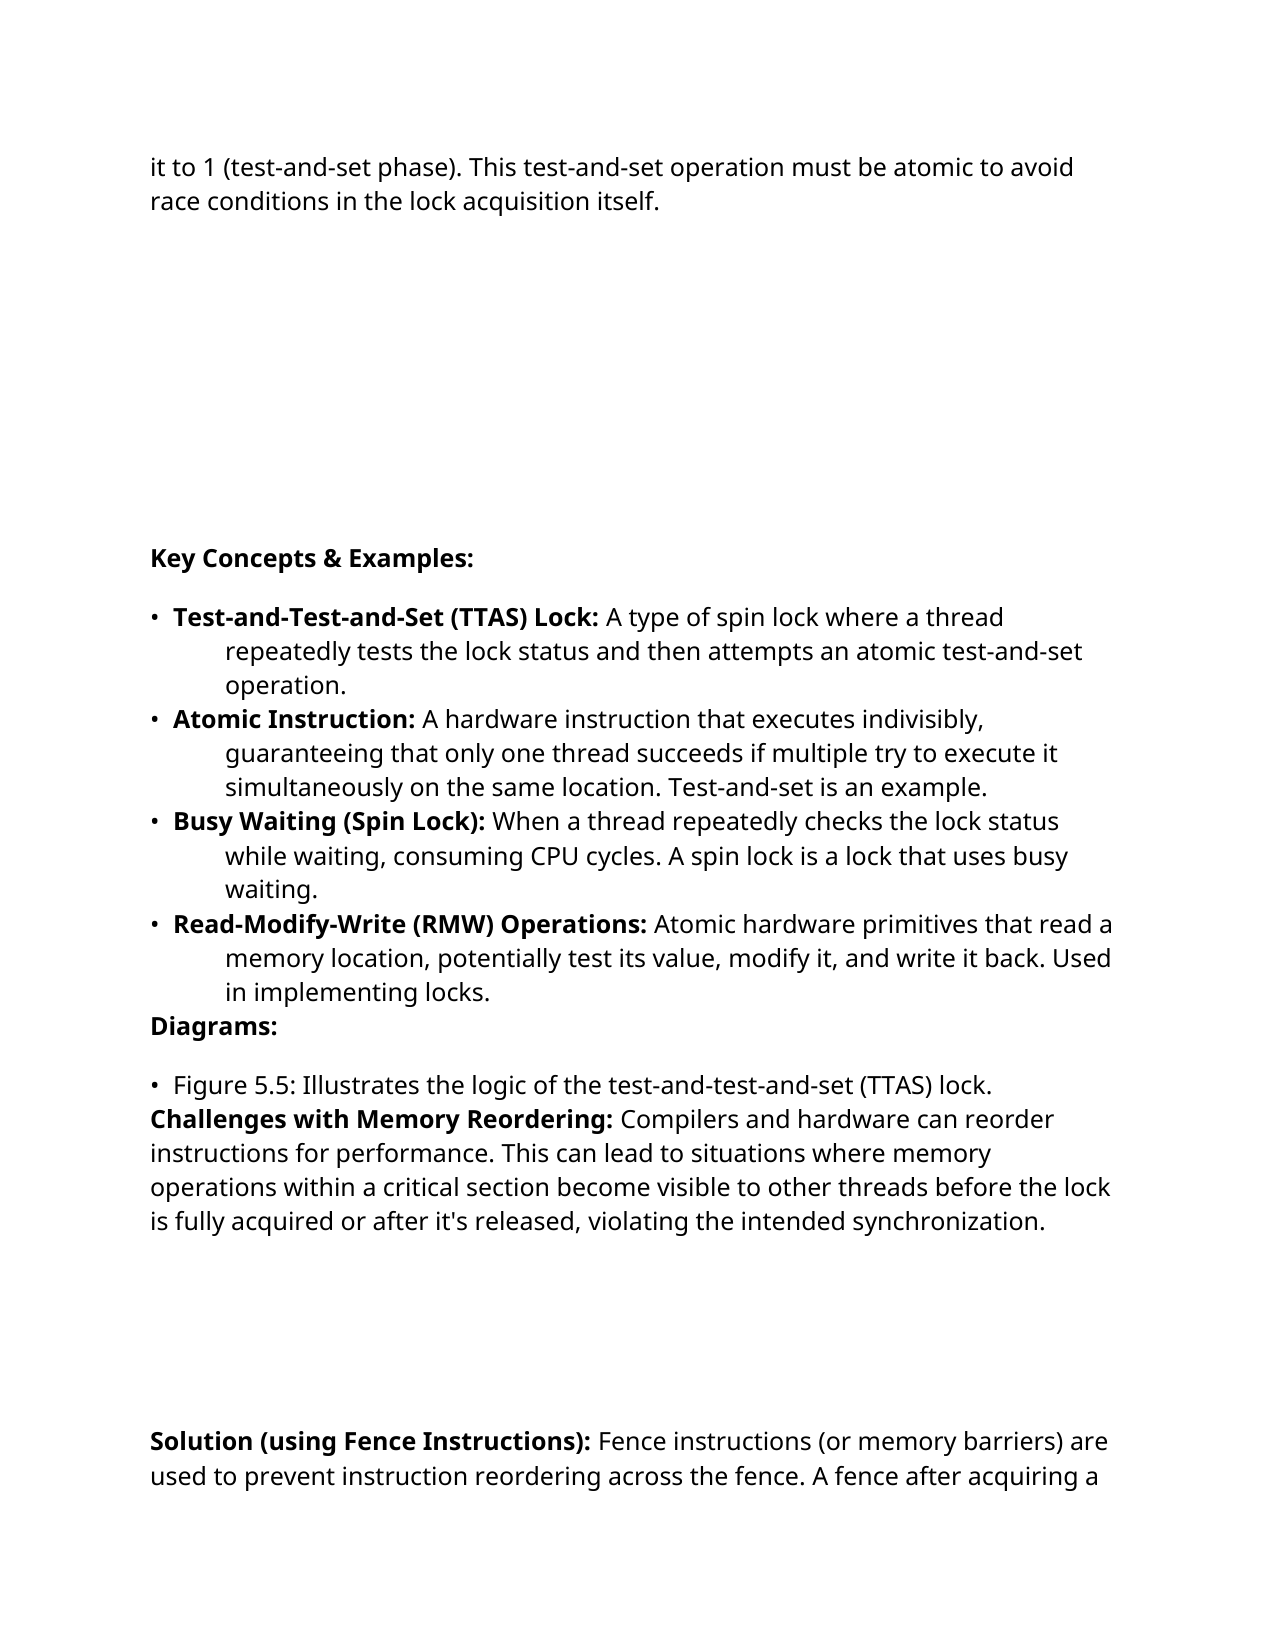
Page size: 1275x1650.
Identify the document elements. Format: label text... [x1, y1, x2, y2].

text Key Concepts & Examples: [150, 541, 1125, 575]
list Figure 5.5: Illustrates the logic of the test-and-test-and-set (TTAS) lock. [150, 1067, 1125, 1102]
text Diagrams: [150, 1008, 1125, 1042]
text Challenges with Memory Reordering: Compilers and hardware can reorder instructions for performance. This can lead to situations where memory operations within a critical section become visible to other threads before the lock is fully acquired or after it's released, violating the intended synchronization. [150, 1102, 1125, 1238]
list Test-and-Test-and-Set (TTAS) Lock: A type of spin lock where a thread repeatedly tests the lock status and then attempts an atomic test-and-set operation. [150, 600, 1125, 702]
list Busy Waiting (Spin Lock): When a thread repeatedly checks the lock status while waiting, consuming CPU cycles. A spin lock is a lock that uses busy waiting. [150, 804, 1125, 906]
list Atomic Instruction: A hardware instruction that executes indivisibly, guaranteeing that only one thread succeeds if multiple try to execute it simultaneously on the same location. Test-and-set is an example. [150, 702, 1125, 804]
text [150, 150, 1125, 218]
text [150, 1424, 1125, 1492]
list Read-Modify-Write (RMW) Operations: Atomic hardware primitives that read a memory location, potentially test its value, modify it, and write it back. Used in implementing locks. [150, 906, 1125, 1008]
